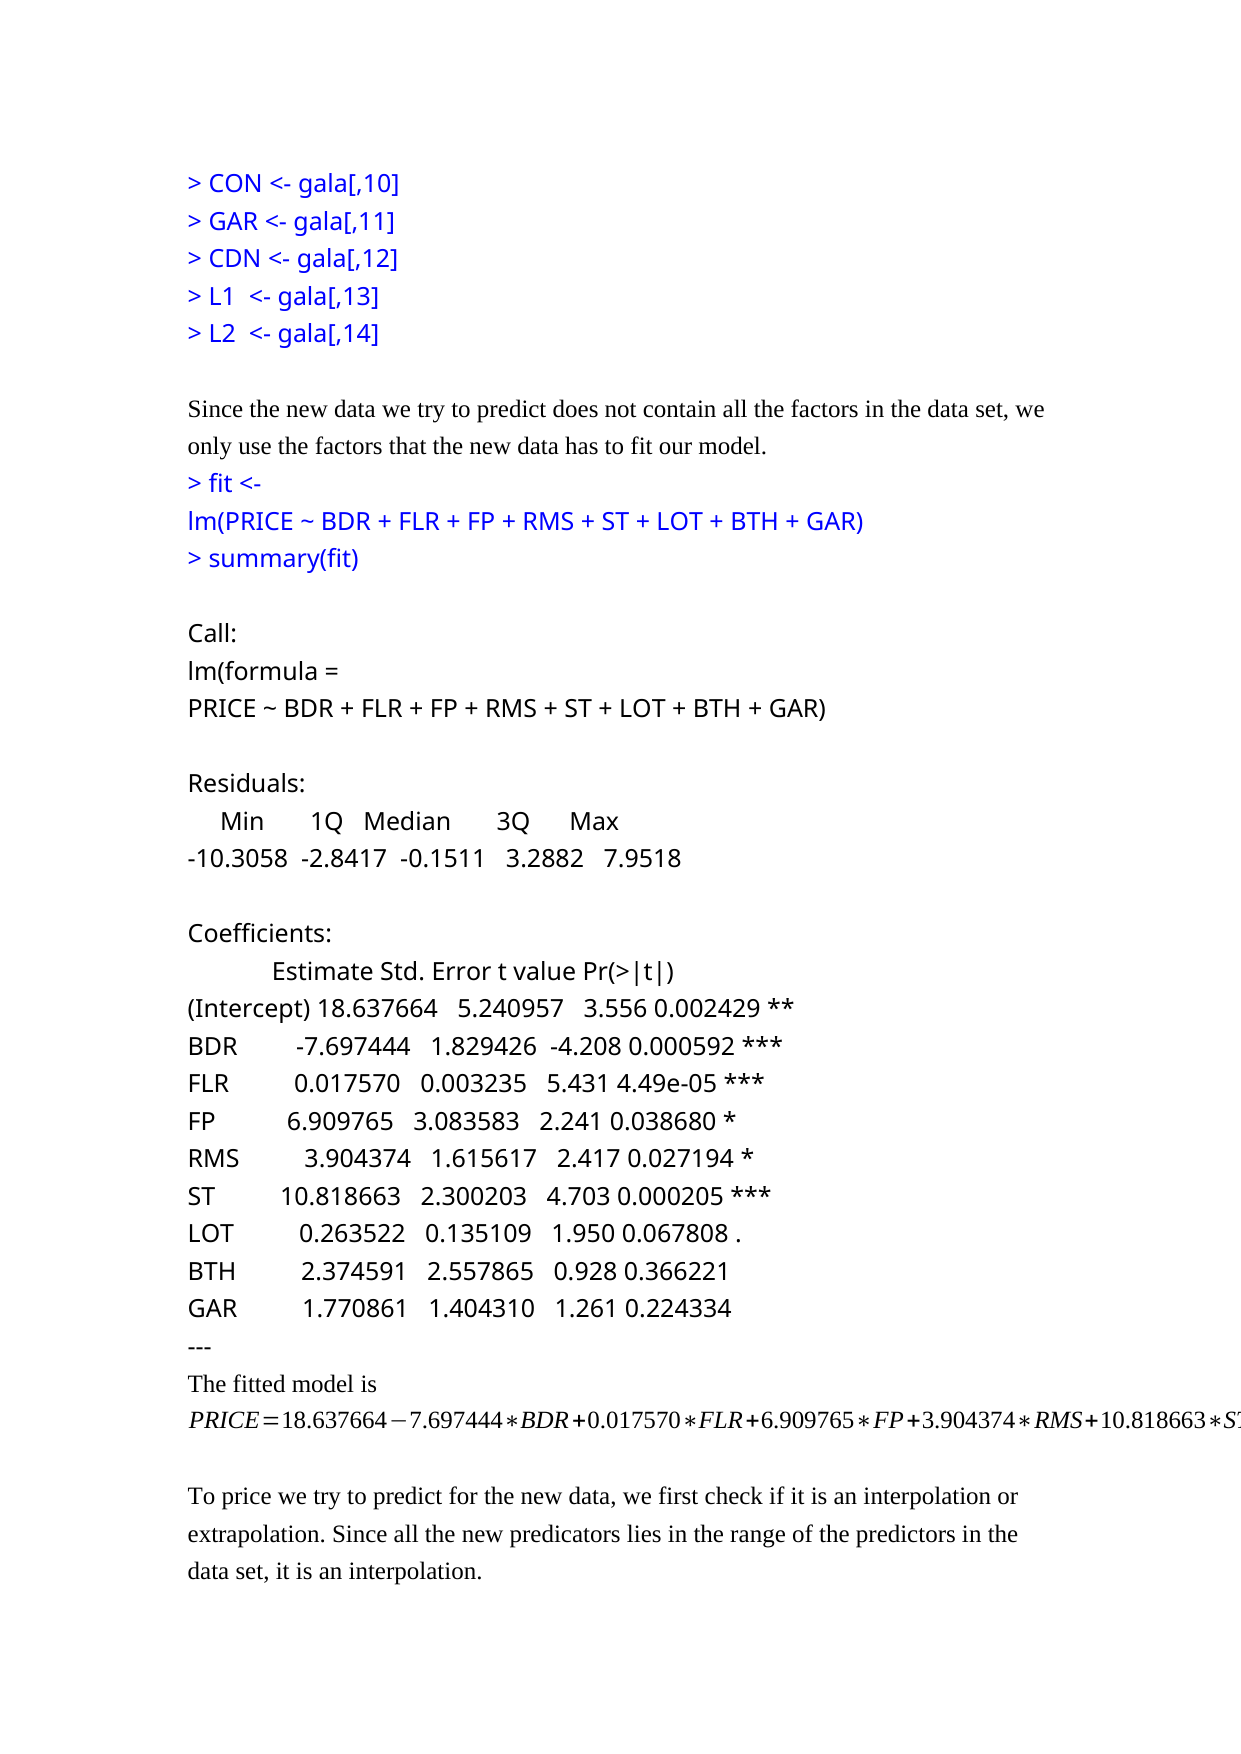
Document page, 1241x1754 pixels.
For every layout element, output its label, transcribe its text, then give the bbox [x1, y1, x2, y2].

text RMS 3.904374 1.615617 2.417 0.027194 * [187, 1139, 1053, 1177]
text > CON <- gala[,10] [187, 164, 1053, 202]
text > CDN <- gala[,12] [187, 239, 1053, 277]
text BTH 2.374591 2.557865 0.928 0.366221 [187, 1252, 1053, 1289]
text FP 6.909765 3.083583 2.241 0.038680 * [187, 1102, 1053, 1139]
text > L2 <- gala[,14] [187, 314, 1053, 352]
text BDR -7.697444 1.829426 -4.208 0.000592 *** [187, 1027, 1053, 1064]
text FLR 0.017570 0.003235 5.431 4.49e-05 *** [187, 1064, 1053, 1102]
text lm(formula = [187, 652, 1053, 689]
text lm(PRICE ~ BDR + FLR + FP + RMS + ST + LOT + BTH + GAR) [187, 502, 1053, 539]
text Residuals: [187, 764, 1053, 802]
text --- [187, 1327, 1053, 1364]
text Since the new data we try to predict does not contain all the factors in the data set, we only use the factors that the new data has to fit our model. [187, 389, 1053, 464]
text GAR 1.770861 1.404310 1.261 0.224334 [187, 1289, 1053, 1327]
text Min 1Q Median 3Q Max [187, 802, 1053, 839]
text > summary(fit) [187, 539, 1053, 577]
text > fit <- [187, 464, 1053, 502]
text > L1 <- gala[,13] [187, 277, 1053, 314]
text To price we try to predict for the new data, we first check if it is an interpolation or extrapolation. Since all the new predicators lies in the range of the predictors in the data set, it is an interpolation. [187, 1477, 1053, 1589]
text Coefficients: [187, 914, 1053, 952]
text Call: [187, 614, 1053, 652]
text The fitted model is [187, 1364, 1053, 1402]
text > GAR <- gala[,11] [187, 202, 1053, 239]
text Estimate Std. Error t value Pr(>|t|) [187, 952, 1053, 989]
text -10.3058 -2.8417 -0.1511 3.2882 7.9518 [187, 839, 1053, 877]
text PRICE ~ BDR + FLR + FP + RMS + ST + LOT + BTH + GAR) [187, 689, 1053, 727]
text LOT 0.263522 0.135109 1.950 0.067808 . [187, 1214, 1053, 1252]
text (Intercept) 18.637664 5.240957 3.556 0.002429 ** [187, 989, 1053, 1027]
text ST 10.818663 2.300203 4.703 0.000205 *** [187, 1177, 1053, 1214]
